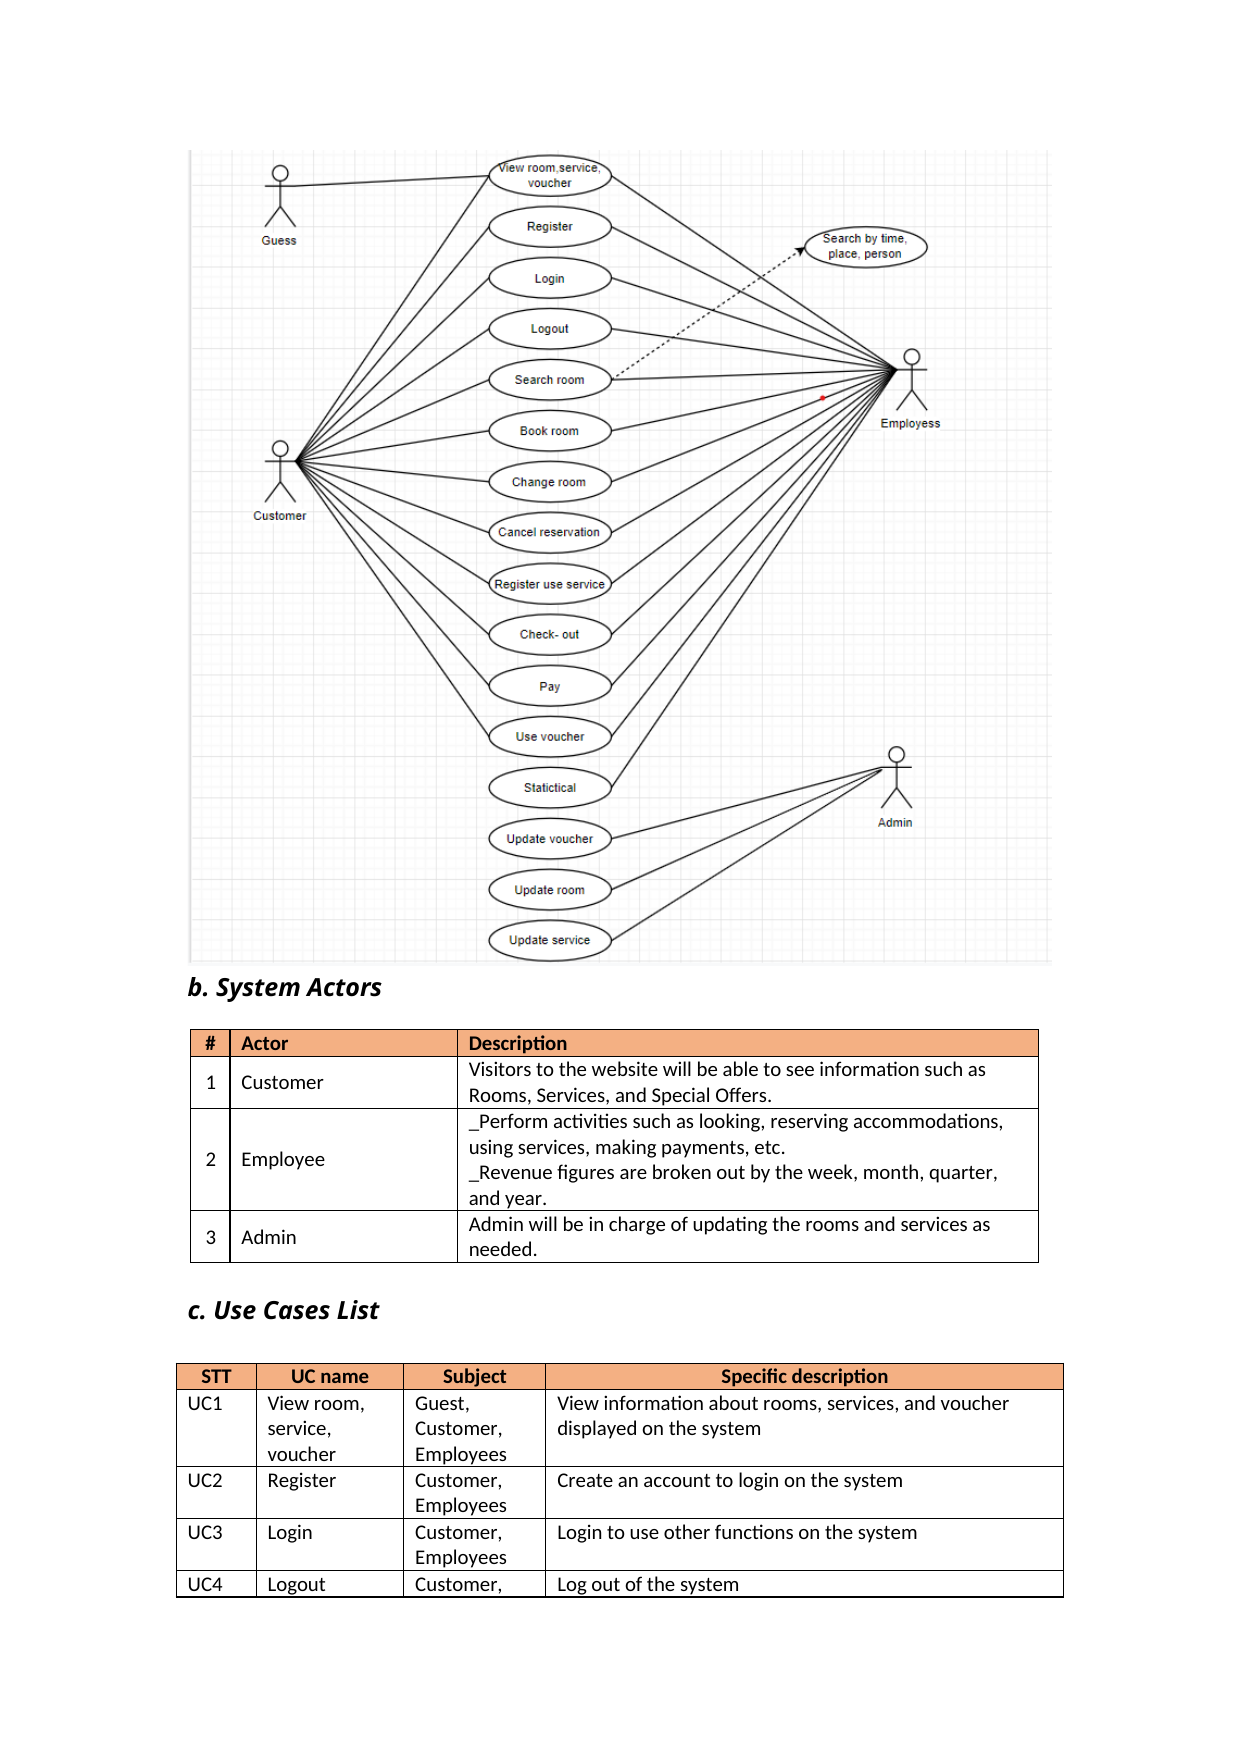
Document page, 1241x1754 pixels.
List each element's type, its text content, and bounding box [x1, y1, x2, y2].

table_cell Admin [231, 1211, 457, 1262]
table_cell Logout [257, 1571, 403, 1596]
table_header Specific description [546, 1364, 1063, 1389]
table_header STT [177, 1364, 256, 1389]
table_cell Create an account to login on the system [546, 1467, 1063, 1518]
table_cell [546, 1571, 1063, 1596]
table_cell Login to use other functions on the system [546, 1519, 1063, 1570]
table_cell Admin will be in charge of updating the rooms and services as needed. [458, 1211, 1038, 1262]
subtitle c. Use Cases List [187, 1293, 1053, 1327]
subtitle b. System Actors [187, 970, 1053, 1004]
table_header Actor [231, 1030, 457, 1056]
table_header UC name [257, 1364, 403, 1389]
table_cell Customer, Employees [404, 1571, 545, 1596]
table_cell View room, service, voucher [257, 1390, 403, 1466]
picture [187, 150, 1052, 966]
table_cell Visitors to the website will be able to see information such as Rooms, Services, and Special Offers. [458, 1057, 1038, 1107]
table_cell Customer, Employees [404, 1467, 545, 1518]
table_cell UC3 [177, 1519, 256, 1570]
table_cell 3 [191, 1211, 229, 1262]
table_cell UC1 [177, 1390, 256, 1466]
table_cell UC4 [177, 1571, 256, 1596]
table_cell View information about rooms, services, and voucher displayed on the system [546, 1390, 1063, 1466]
table_header Subject [404, 1364, 545, 1389]
table_cell Guest, Customer, Employees [404, 1390, 545, 1466]
table_cell Register [257, 1467, 403, 1518]
table_header Description [458, 1030, 1038, 1056]
table_cell Login [257, 1519, 403, 1570]
table_cell Customer [231, 1057, 457, 1107]
table_cell Customer, Employees [404, 1519, 545, 1570]
table_cell _Perform activities such as looking, reserving accommodations, using services, making payments, etc. _Revenue figures are broken out by the week, month, quarter, and year. [458, 1109, 1038, 1210]
table_cell Employee [231, 1109, 457, 1210]
table_header # [191, 1030, 229, 1056]
table_cell 2 [191, 1109, 229, 1210]
table_cell UC2 [177, 1467, 256, 1518]
table_cell 1 [191, 1057, 229, 1107]
